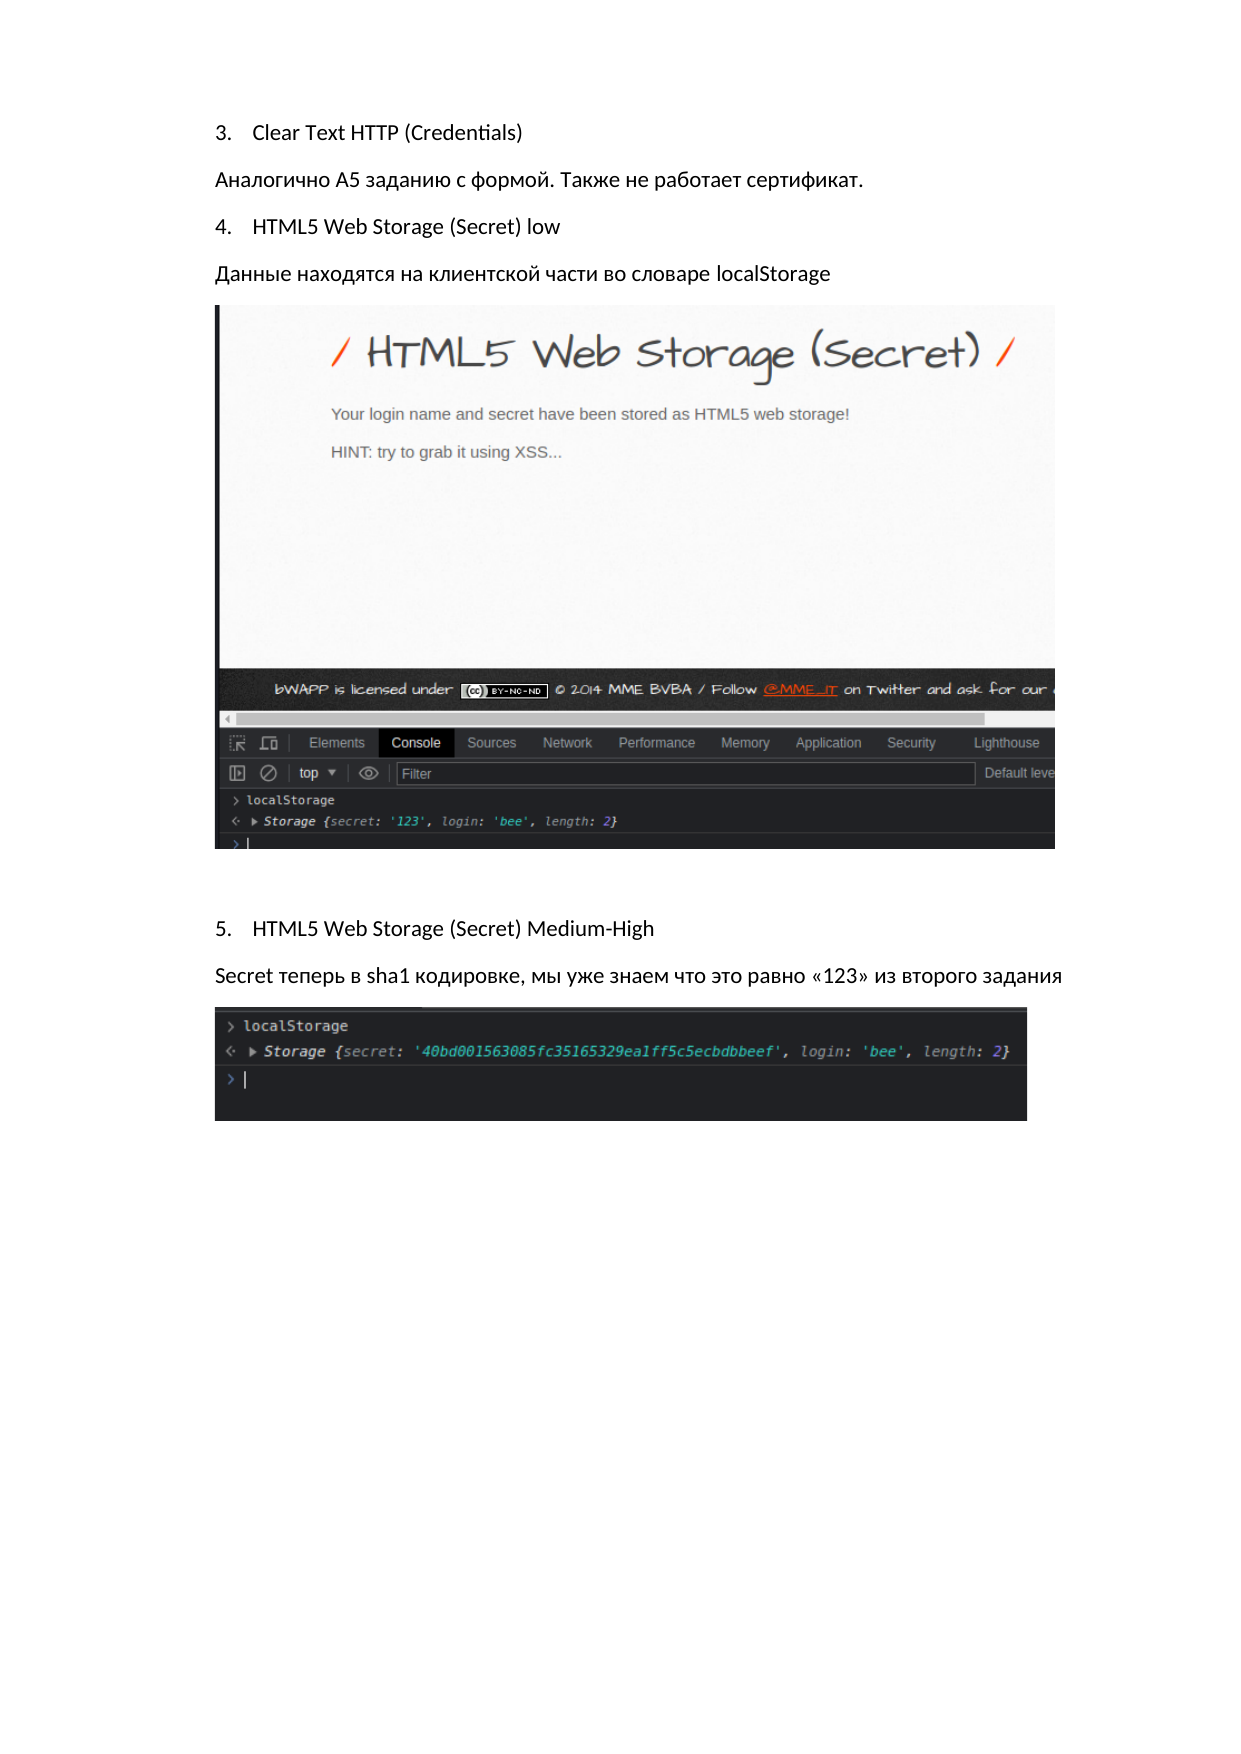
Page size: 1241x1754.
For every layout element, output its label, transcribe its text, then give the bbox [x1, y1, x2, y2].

list HTML5 Web Storage (Secret) low [215, 212, 1152, 240]
picture [214, 1007, 1028, 1121]
text Аналогично А5 заданию с формой. Также не работает сертификат. [215, 165, 1152, 193]
list Clear Text HTTP (Credentials) [215, 118, 1152, 146]
text Данные находятся на клиентской части во словаре localStorage [215, 259, 1152, 287]
text Secret теперь в sha1 кодировке, мы уже знаем что это равно «123» из второго задания [215, 961, 1152, 989]
picture [214, 305, 1055, 849]
list HTML5 Web Storage (Secret) Medium-High [215, 914, 1152, 942]
